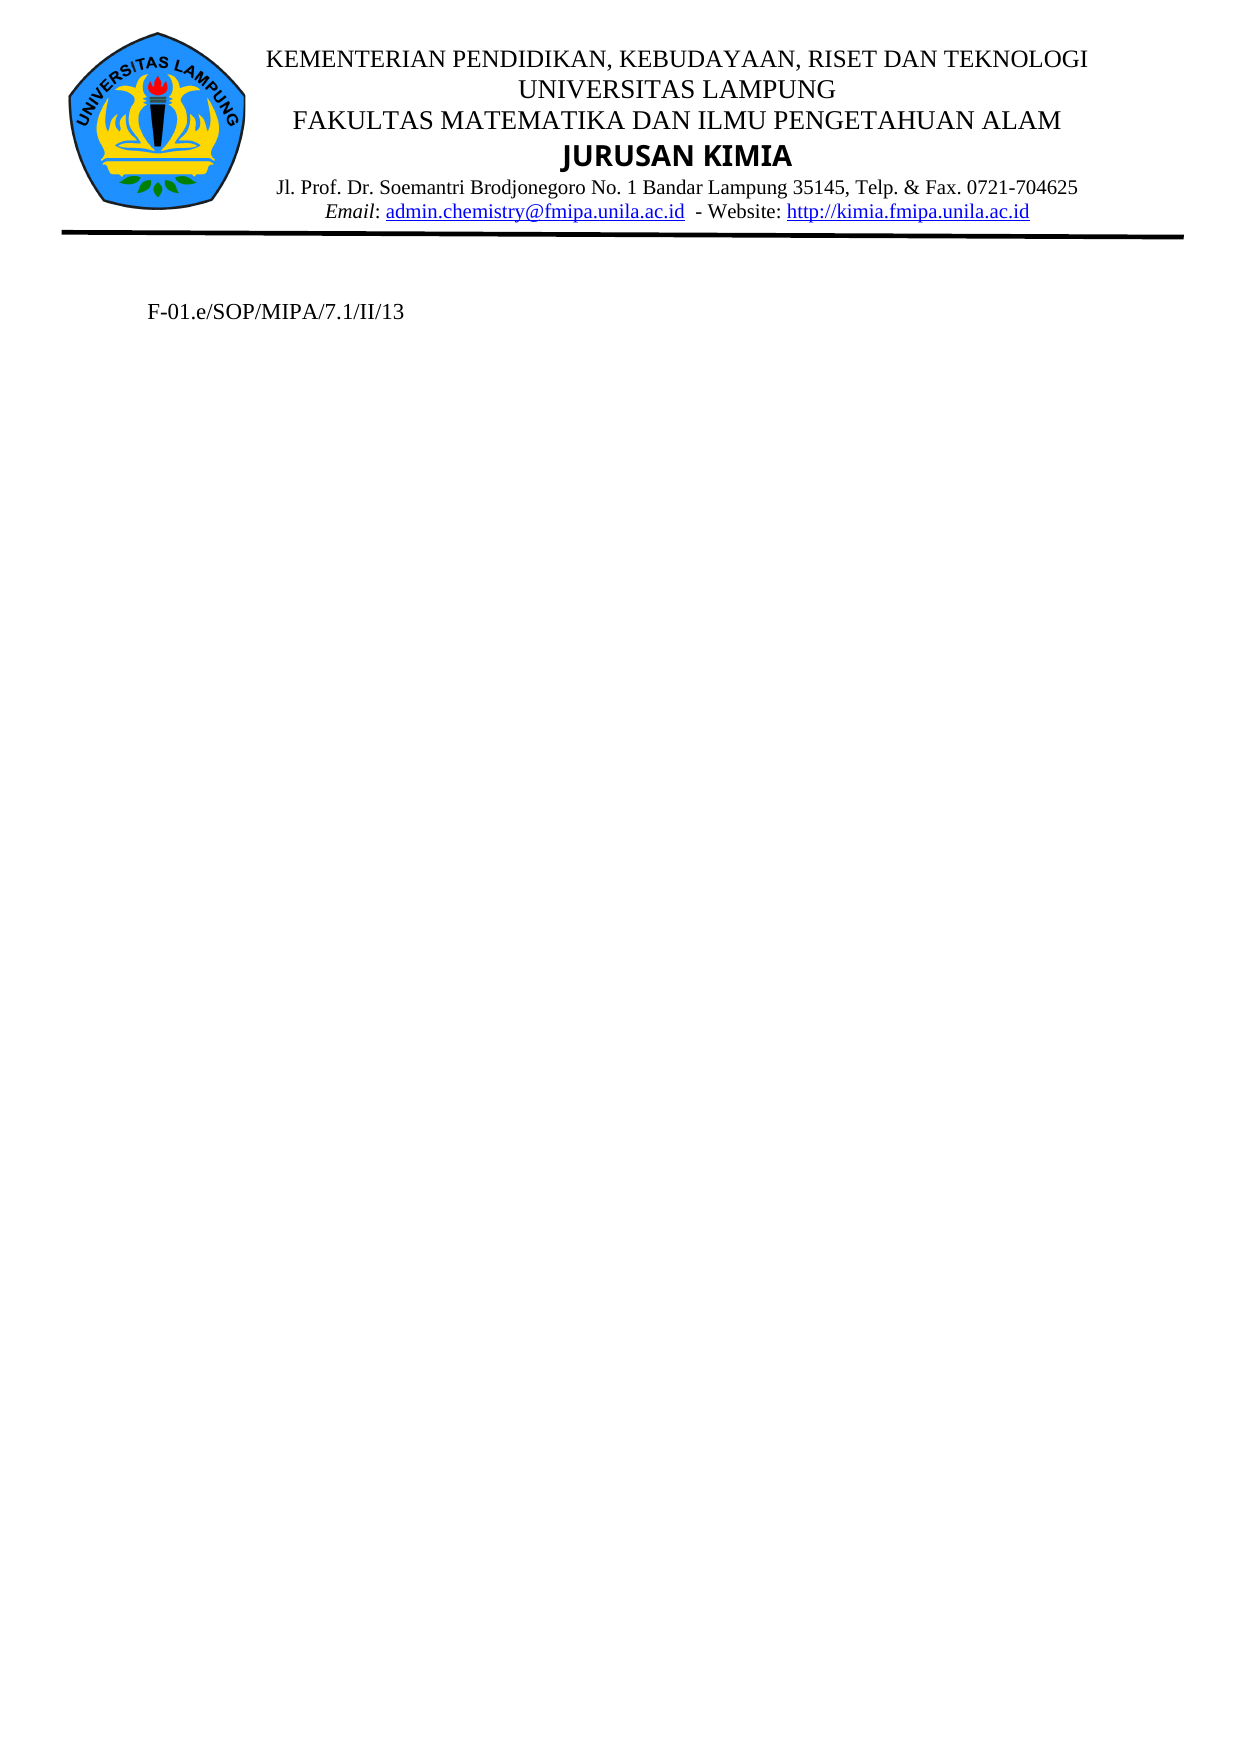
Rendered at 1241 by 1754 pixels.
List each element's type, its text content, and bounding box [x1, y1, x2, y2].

picture [68, 32, 246, 210]
text F-01.e/SOP/MIPA/7.1/II/13 [147, 298, 1122, 324]
